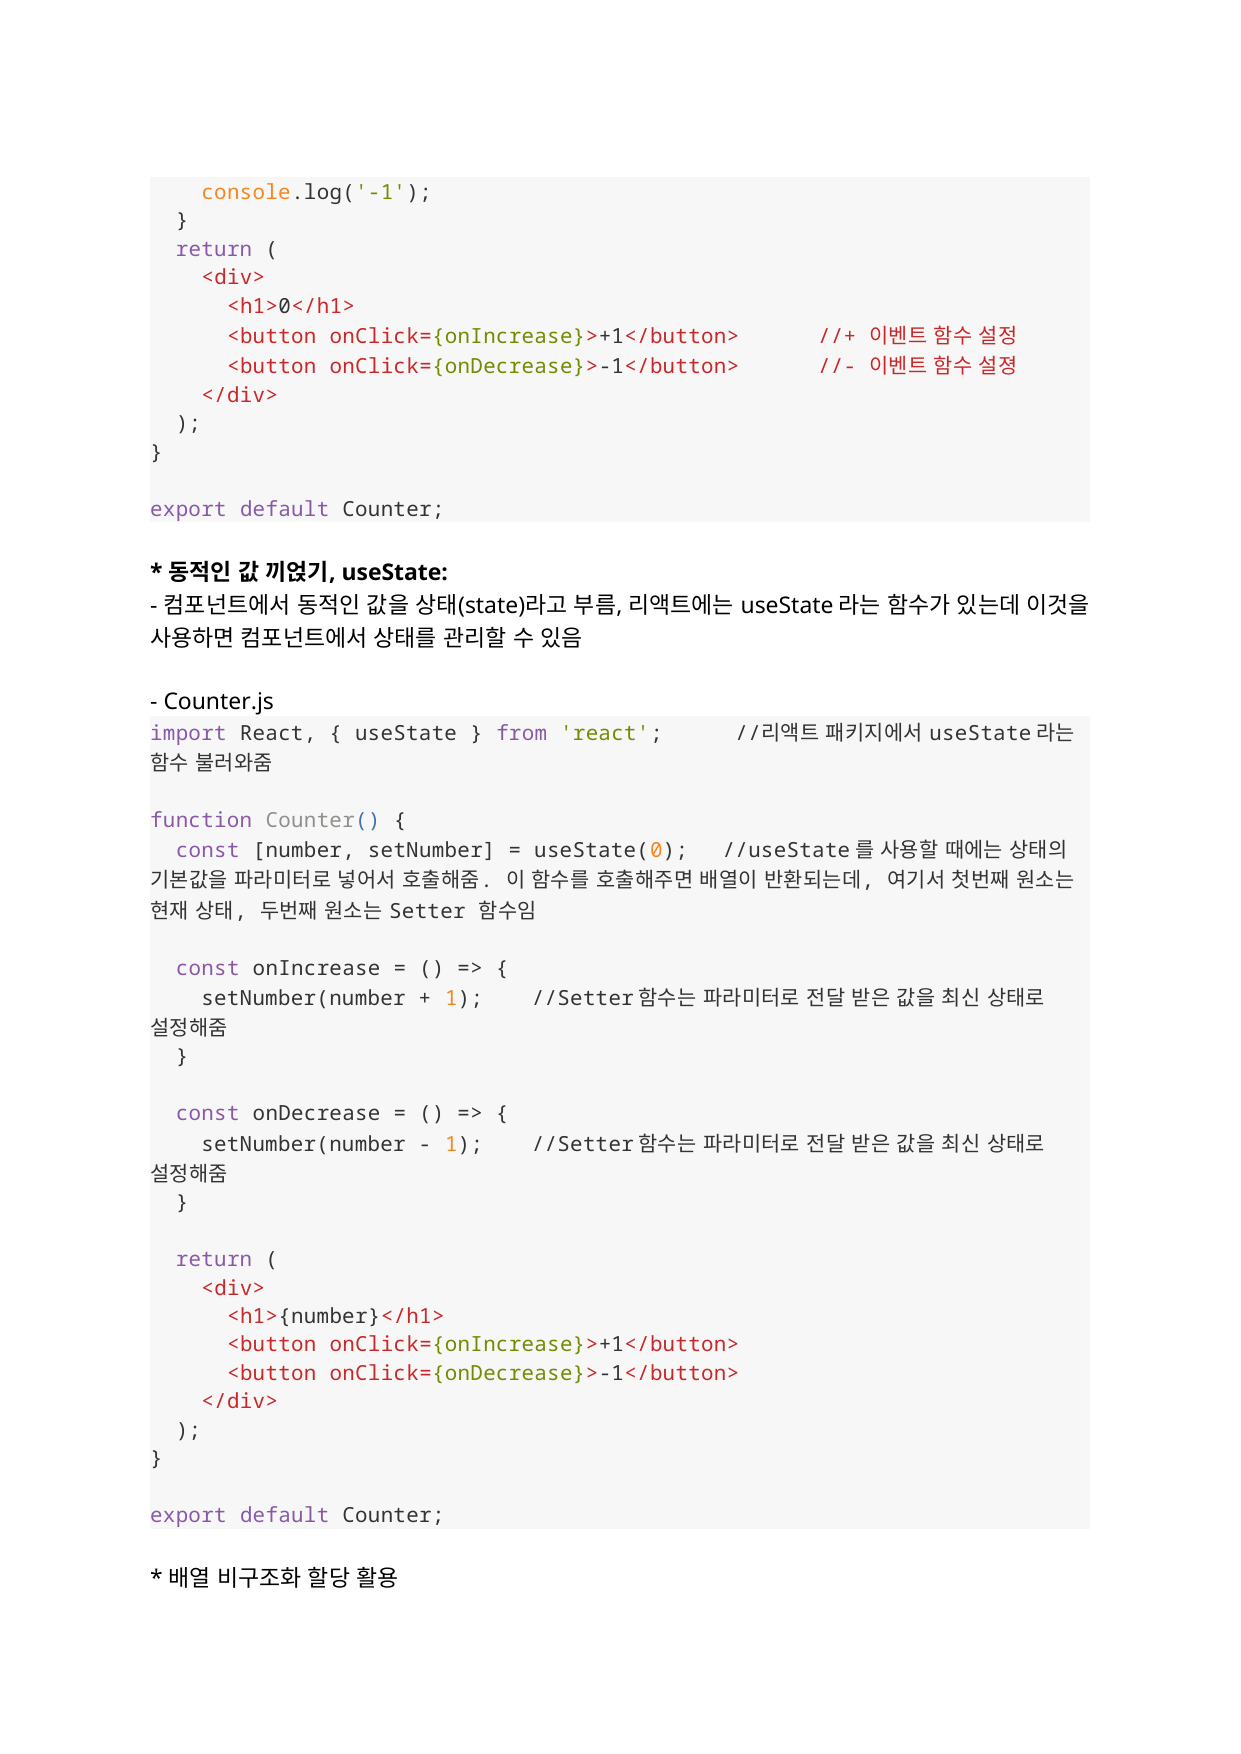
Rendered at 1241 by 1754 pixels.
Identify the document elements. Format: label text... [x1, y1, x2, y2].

text * 동적인 값 끼얹기, useState: [150, 553, 1090, 587]
text } [150, 1443, 1090, 1472]
text ); [150, 1415, 1090, 1443]
text } [150, 206, 1090, 234]
text export default Counter; [150, 1500, 1090, 1529]
text const onIncrease = () => { [150, 953, 1090, 981]
text <div> [150, 1273, 1090, 1301]
text const onDecrease = () => { [150, 1098, 1090, 1127]
text </div> [150, 380, 1090, 408]
text return ( [150, 1244, 1090, 1273]
text const [number, setNumber] = useState(0); //useState를 사용할 때에는 상태의 기본값을 파라미터로 넣어서 호출해줌. 이 함수를 호출해주면 배열이 반환되는데, 여기서 첫번째 원소는 현재 상태, 두번째 원소는 Setter 함수임 [150, 833, 1090, 924]
text setNumber(number - 1); //Setter함수는 파라미터로 전달 받은 값을 최신 상태로 설정해줌 [150, 1127, 1090, 1187]
text <button onClick={onIncrease}>+1</button> //+ 이벤트 함수 설정 [150, 319, 1090, 350]
text </div> [150, 1386, 1090, 1415]
text import React, { useState } from 'react'; //리액트 패키지에서 useState라는 함수 불러와줌 [150, 716, 1090, 776]
text } [150, 1042, 1090, 1070]
text <h1>{number}</h1> [150, 1301, 1090, 1329]
text - 컴포넌트에서 동적인 값을 상태(state)라고 부름, 리액트에는 useState라는 함수가 있는데 이것을 사용하면 컴포넌트에서 상태를 관리할 수 있음 [150, 587, 1090, 653]
text <div> [150, 262, 1090, 291]
text return ( [150, 234, 1090, 262]
text } [150, 437, 1090, 465]
text ); [150, 408, 1090, 437]
text setNumber(number + 1); //Setter함수는 파라미터로 전달 받은 값을 최신 상태로 설정해줌 [150, 981, 1090, 1042]
text } [150, 1187, 1090, 1216]
text <button onClick={onIncrease}>+1</button> [150, 1329, 1090, 1358]
text <button onClick={onDecrease}>-1</button> [150, 1358, 1090, 1386]
text <h1>0</h1> [150, 291, 1090, 319]
text <button onClick={onDecrease}>-1</button> //- 이벤트 함수 설졍 [150, 350, 1090, 380]
text export default Counter; [150, 494, 1090, 522]
text function Counter() { [150, 805, 1090, 833]
text console.log('-1'); [150, 177, 1090, 206]
text - Counter.js [150, 684, 1090, 716]
text * 배열 비구조화 할당 활용 [150, 1560, 1090, 1593]
